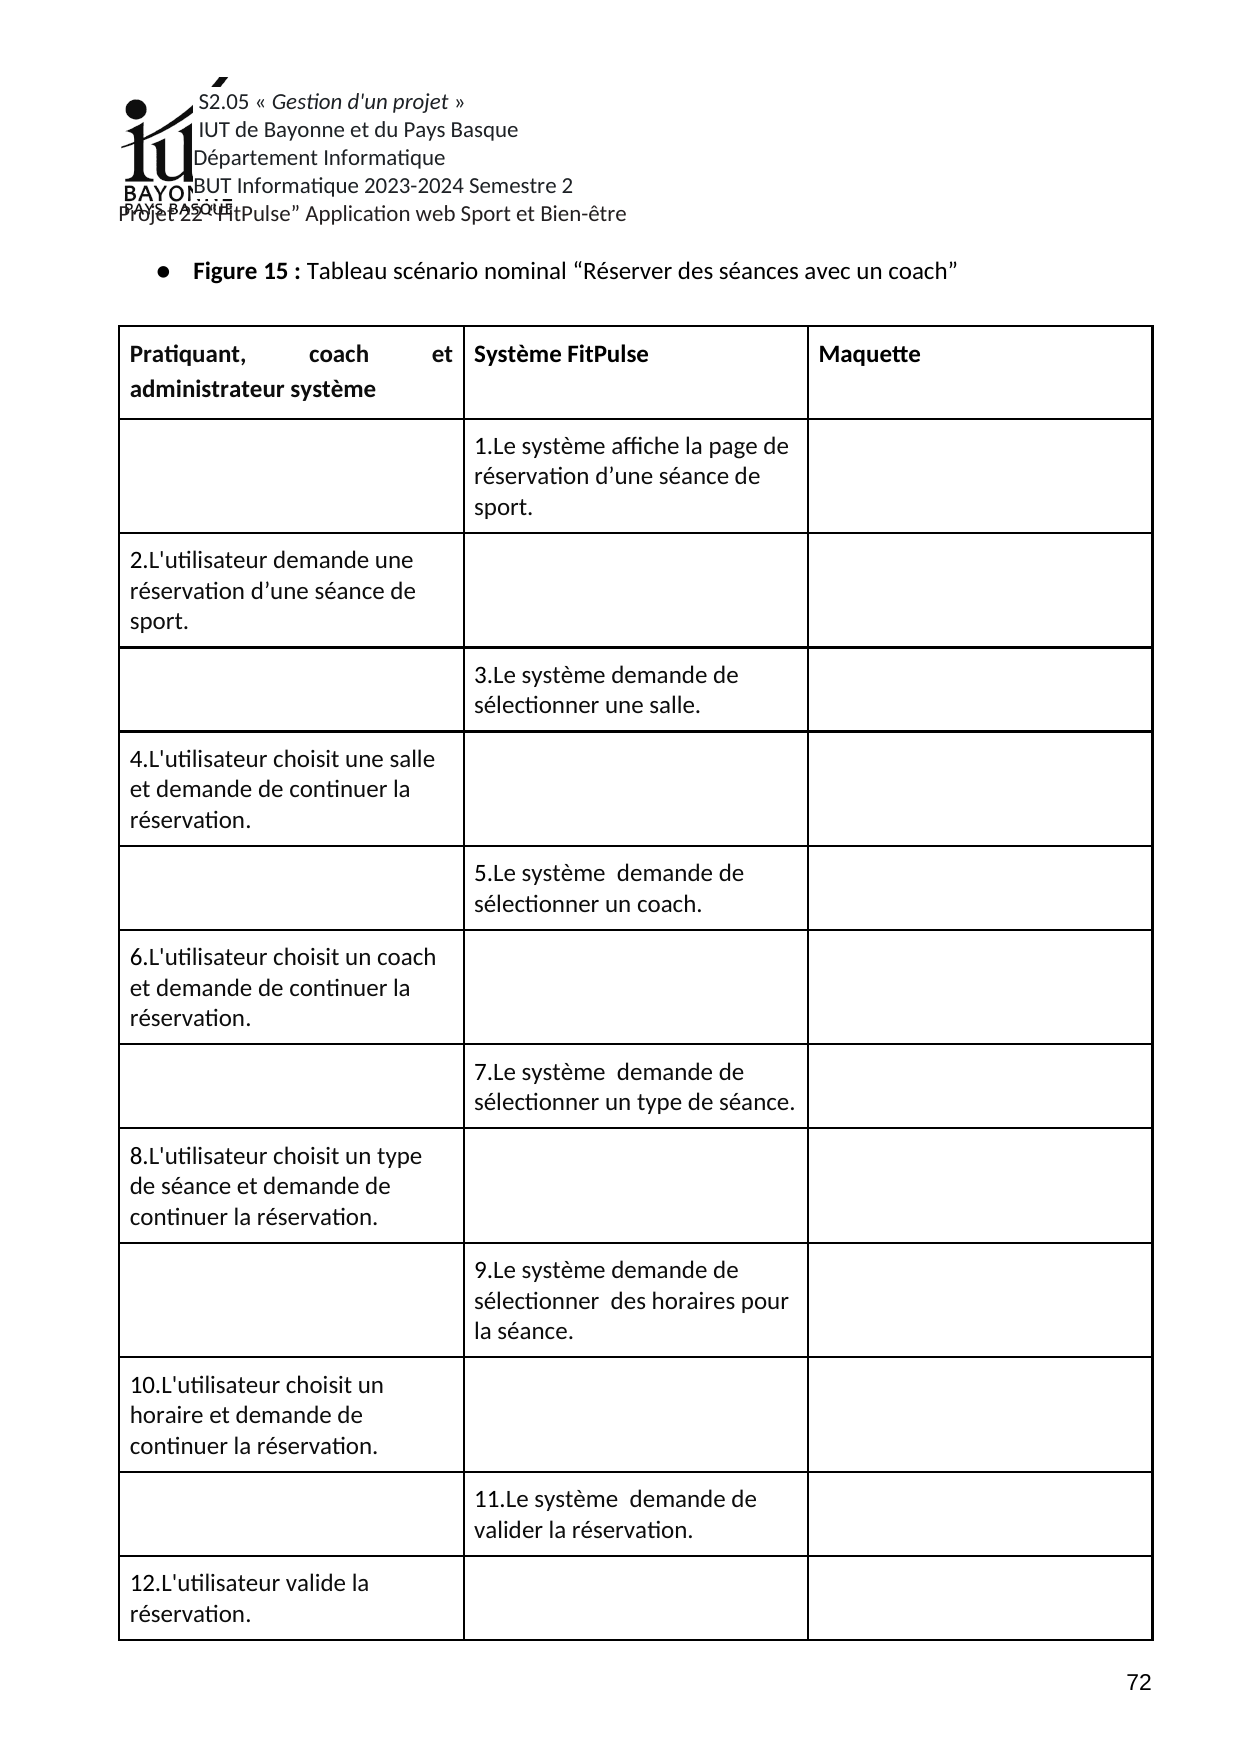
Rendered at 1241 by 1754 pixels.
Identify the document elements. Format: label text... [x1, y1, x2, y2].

picture [121, 77, 233, 216]
list Figure 15 : Tableau scénario nominal “Réserver des séances avec un coach” [156, 255, 1152, 286]
